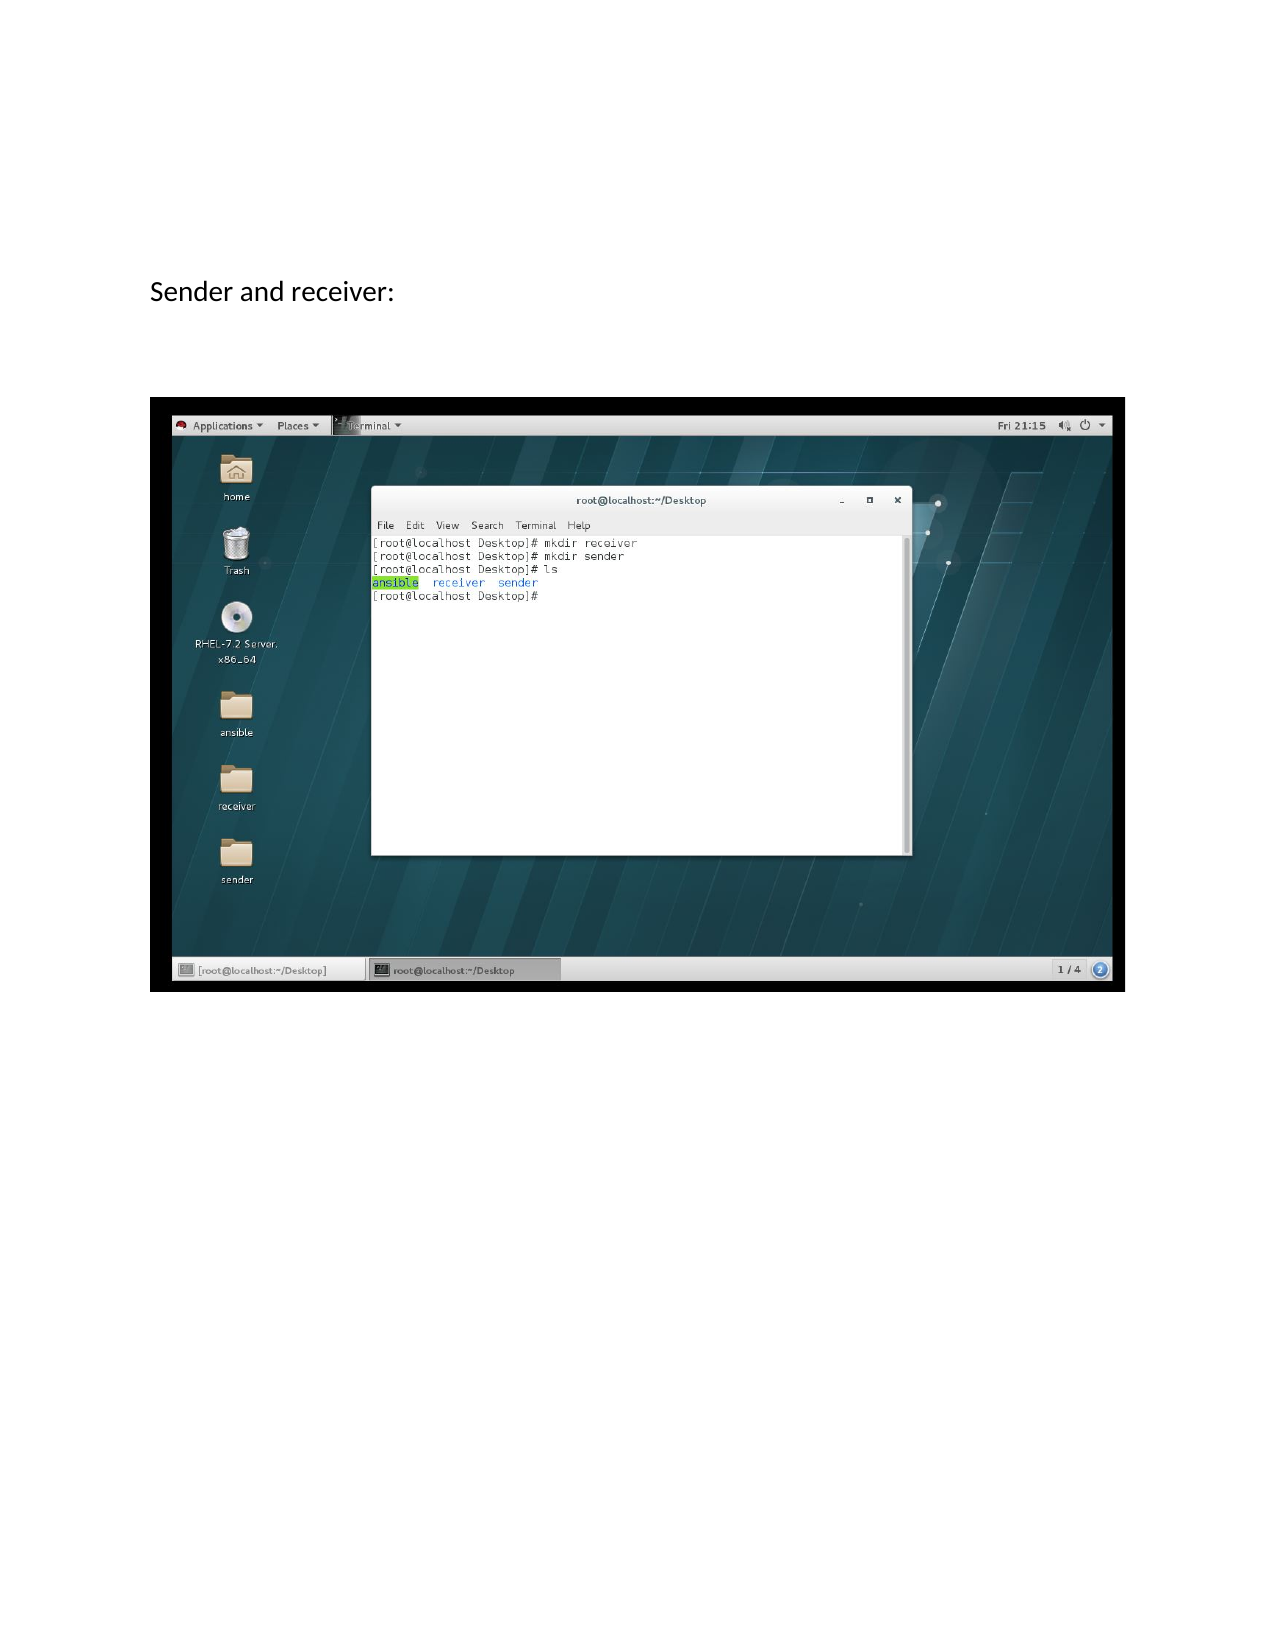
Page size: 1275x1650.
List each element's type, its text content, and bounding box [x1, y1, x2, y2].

text Sender and receiver: [150, 273, 1125, 309]
picture [150, 397, 1125, 992]
